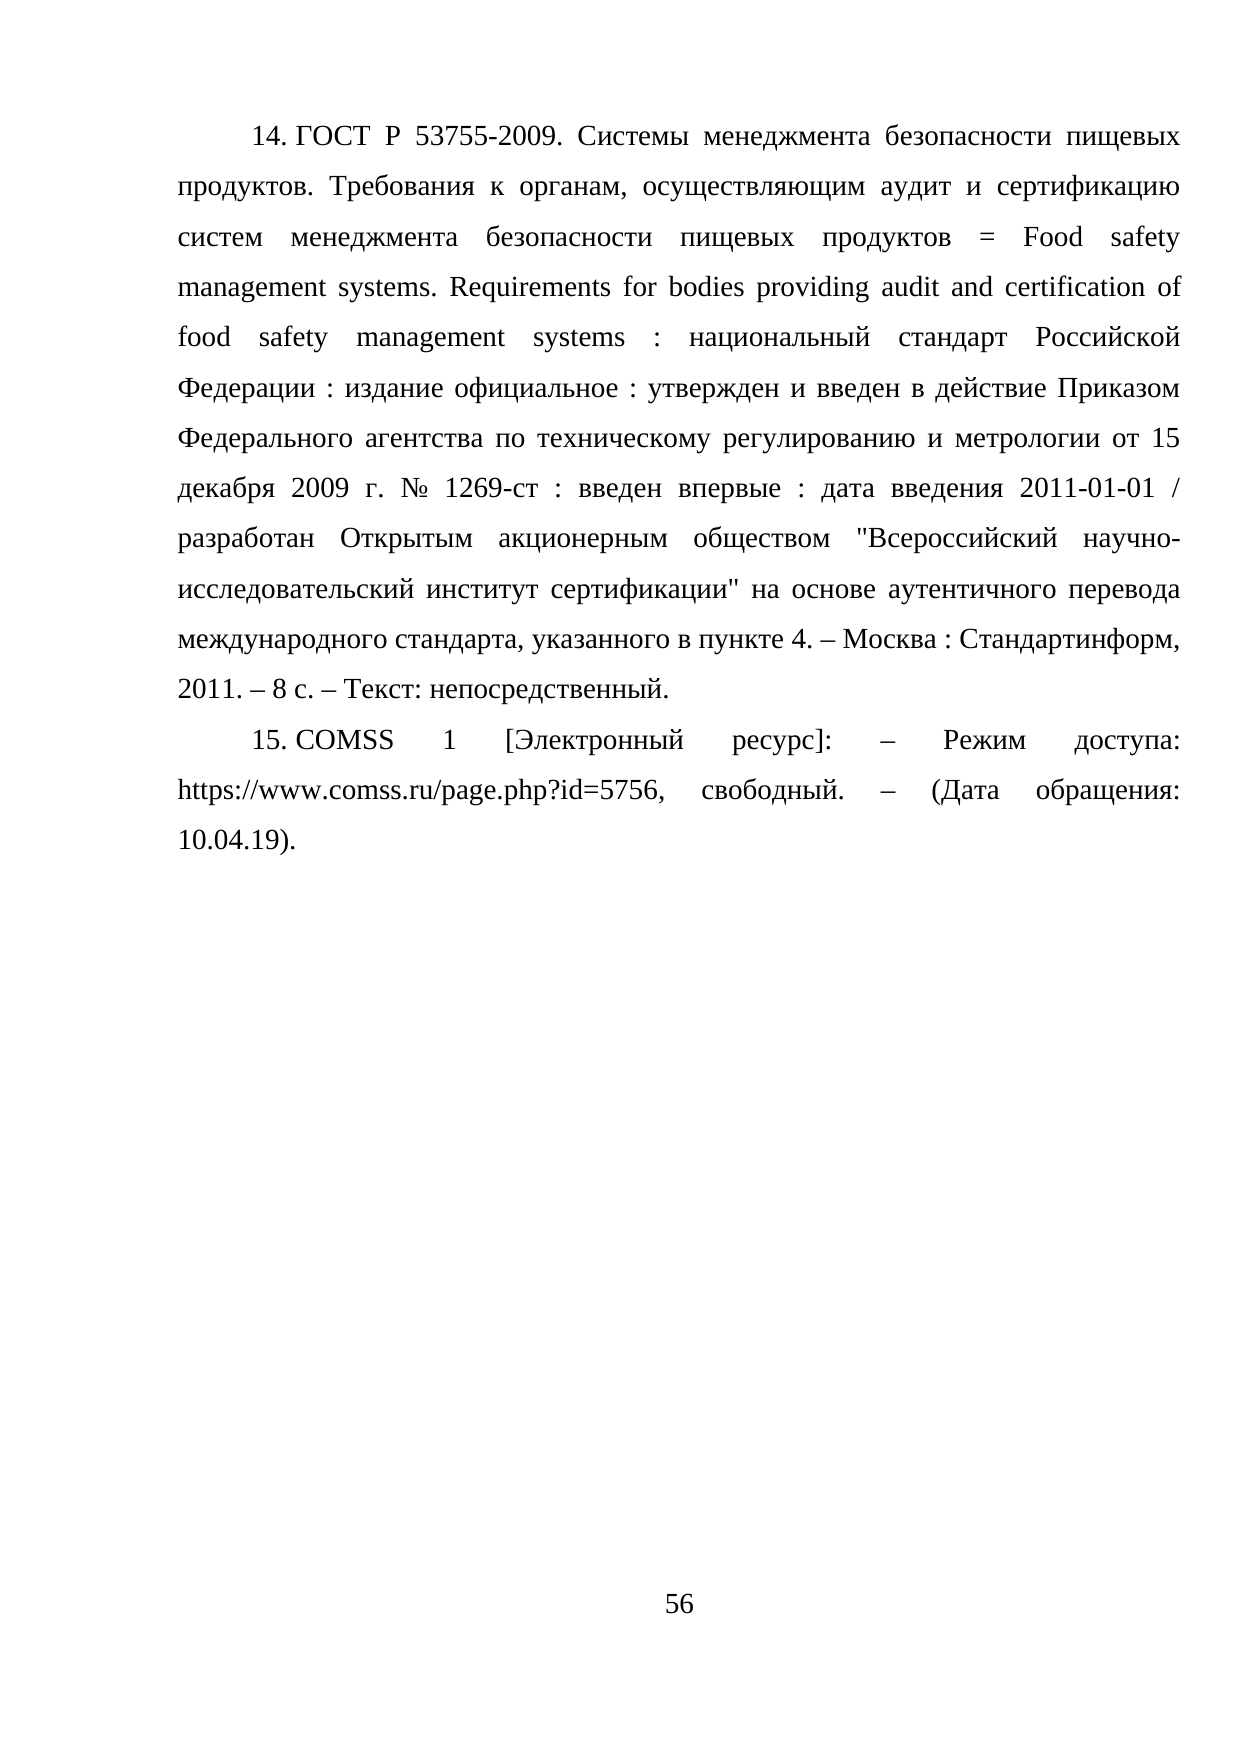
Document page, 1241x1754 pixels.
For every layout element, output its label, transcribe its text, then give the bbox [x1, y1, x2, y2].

list ГОСТ Р 53755-2009. Системы менеджмента безопасности пищевых продуктов. Требования к органам, осуществляющим аудит и сертификацию систем менеджмента безопасности пищевых продуктов = Food safety management systems. Requirements for bodies providing audit and certification of food safety management systems : национальный стандарт Российской Федерации : издание официальное : утвержден и введен в действие Приказом Федерального агентства по техническому регулированию и метрологии от 15 декабря 2009 г. № 1269-ст : введен впервые : дата введения 2011-01-01 / разработан Открытым акционерным обществом "Всероссийский научно-исследовательский институт сертификации" на основе аутентичного перевода международного стандарта, указанного в пункте 4. – Москва : Стандартинформ, 2011. – 8 с. – Текст: непосредственный. [177, 118, 1181, 705]
list COMSS 1 [Электронный ресурс]: – Режим доступа: https://www.comss.ru/page.php?id=5756, свободный. – (Дата обращения: 10.04.19). [177, 722, 1181, 856]
